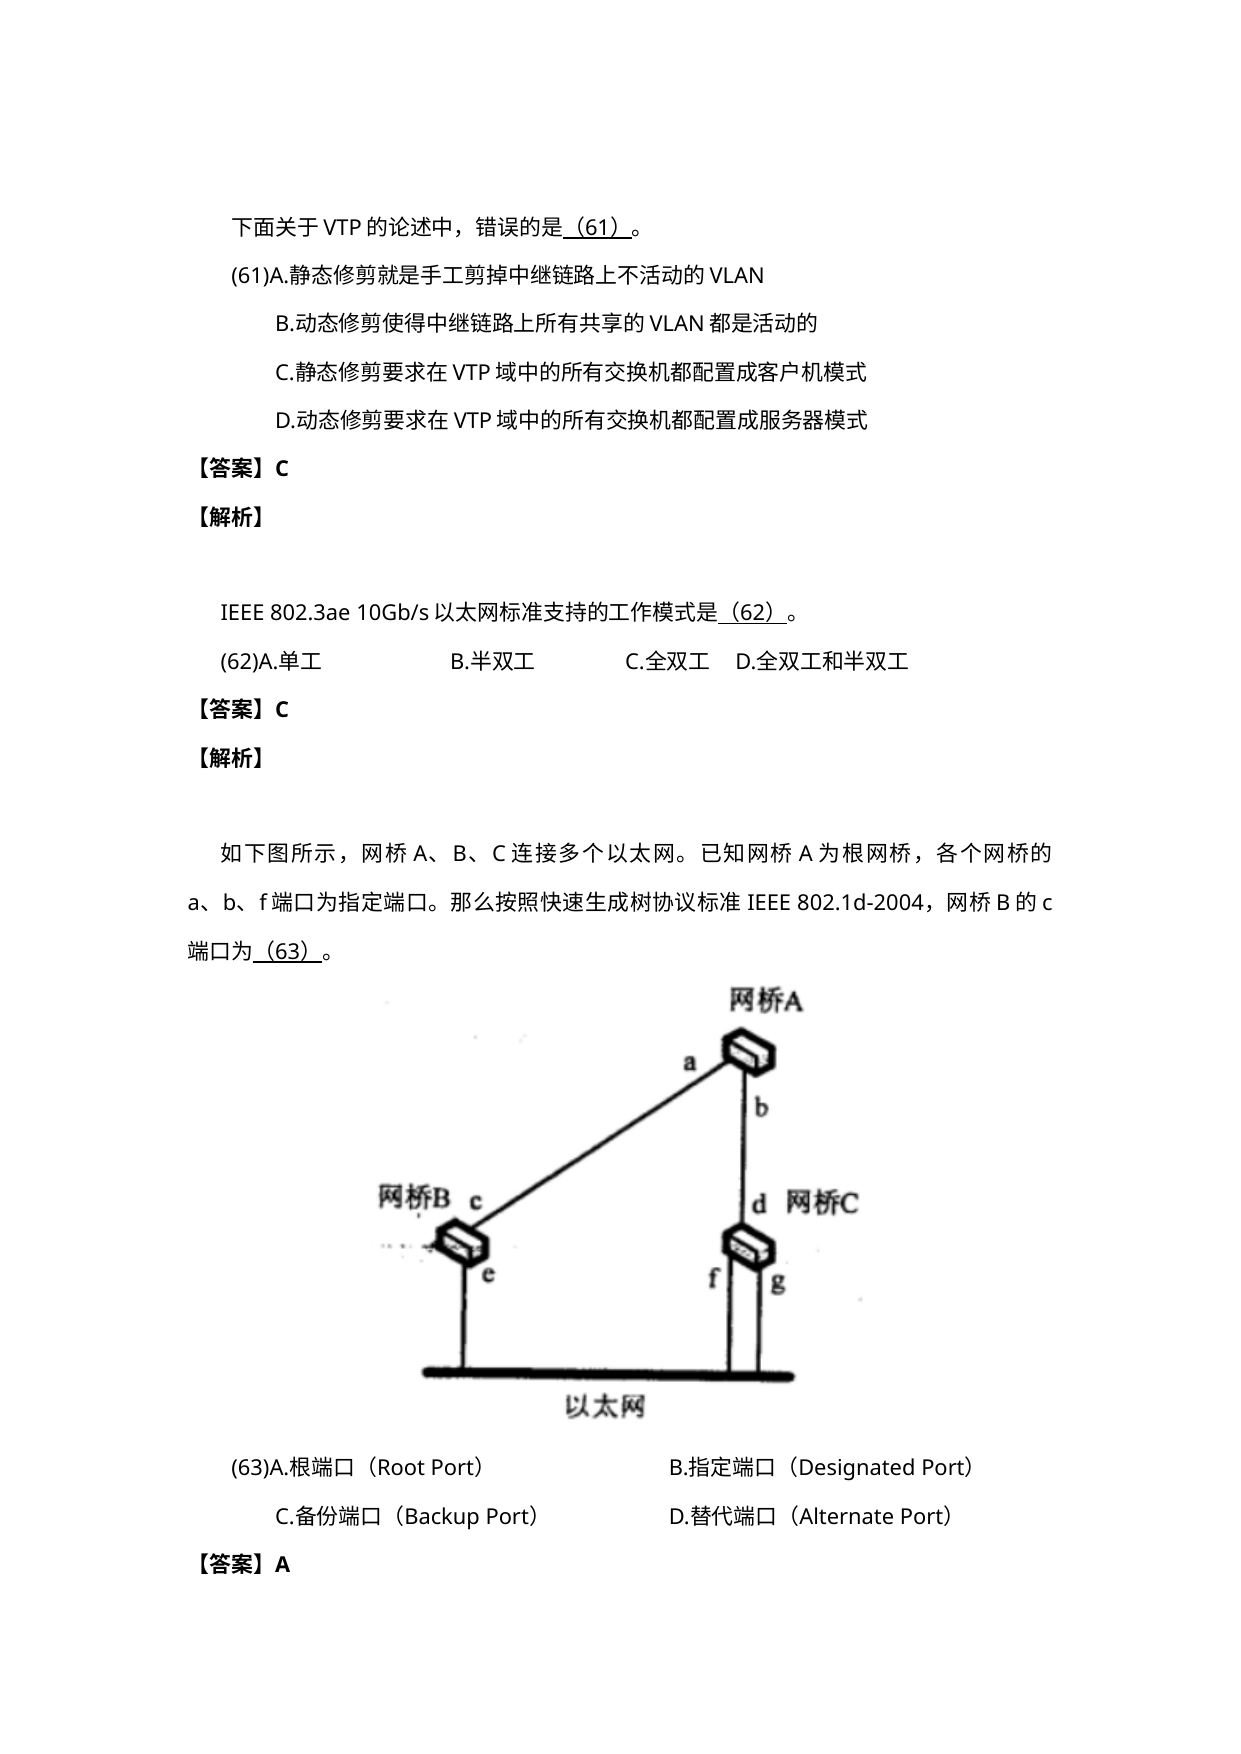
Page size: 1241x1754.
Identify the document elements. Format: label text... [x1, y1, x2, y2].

text 下面关于VTP的论述中，错误的是（61）。 [187, 209, 1053, 242]
text (61)A.静态修剪就是手工剪掉中继链路上不活动的VLAN [187, 258, 1053, 290]
text 【解析】 [187, 740, 1053, 773]
text 【答案】C [187, 451, 1053, 483]
text 【答案】A [187, 1547, 1053, 1579]
text C.备份端口（Backup Port） D.替代端口（Alternate Port） [231, 1498, 1053, 1531]
text (63)A.根端口（Root Port） B.指定端口（Designated Port） [187, 1450, 1053, 1482]
text IEEE 802.3ae 10Gb/s以太网标准支持的工作模式是（62）。 [187, 595, 1053, 628]
text B.动态修剪使得中继链路上所有共享的VLAN都是活动的 [231, 306, 1053, 338]
text (62)A.单工 B.半双工 C.全双工 D.全双工和半双工 [187, 643, 1053, 676]
text 如下图所示，网桥A、B、C连接多个以太网。已知网桥A为根网桥，各个网桥的a、b、f端口为指定端口。那么按照快速生成树协议标准IEEE 802.1d-2004，网桥B的c端口为（63）。 [187, 836, 1053, 966]
text C.静态修剪要求在VTP域中的所有交换机都配置成客户机模式 [220, 354, 1053, 387]
text D.动态修剪要求在VTP域中的所有交换机都配置成服务器模式 [220, 403, 1053, 435]
text 【答案】C [187, 692, 1053, 724]
picture [363, 981, 877, 1432]
text 【解析】 [187, 499, 1053, 532]
